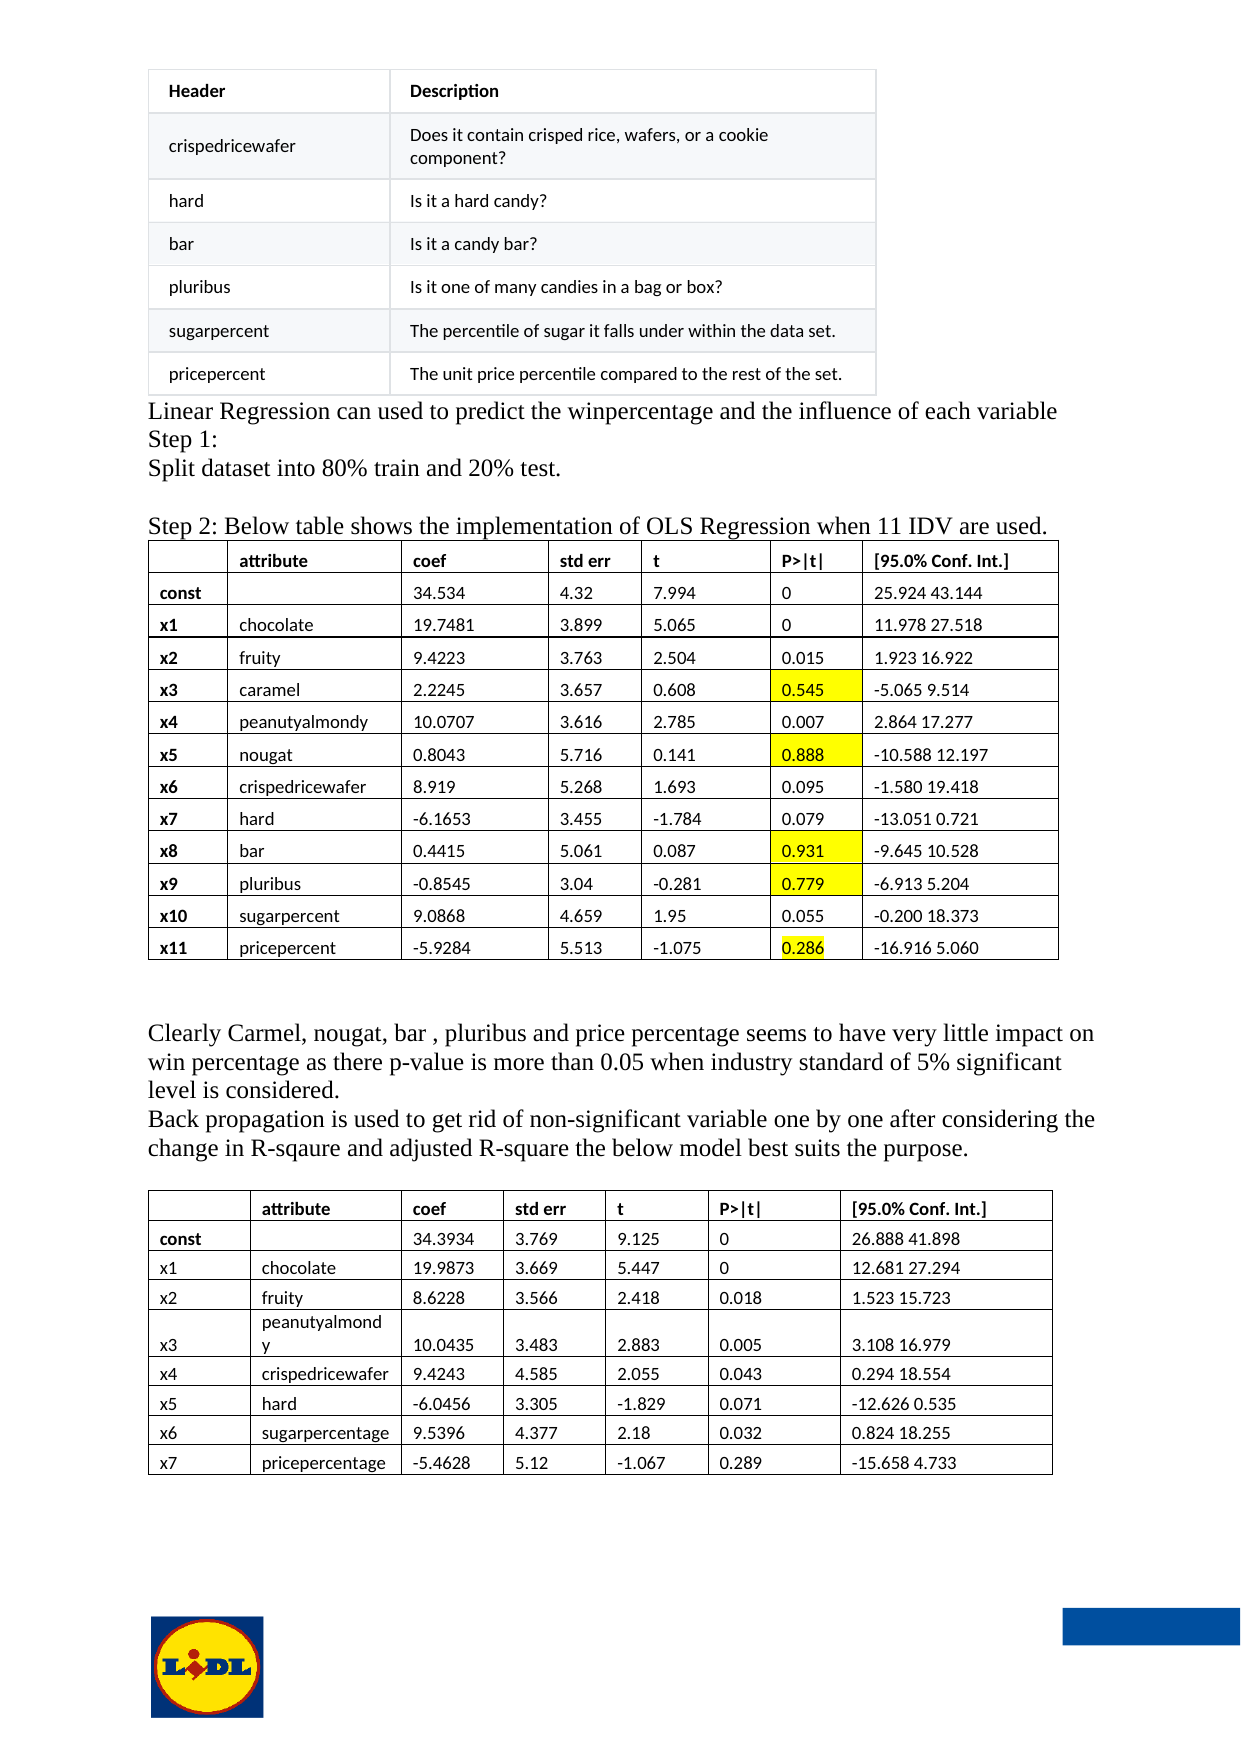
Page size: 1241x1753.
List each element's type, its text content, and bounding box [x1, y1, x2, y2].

table_cell -1.784 [642, 799, 770, 830]
table_header coef [402, 1191, 503, 1220]
table_cell x2 [149, 638, 227, 669]
table_cell 0.087 [642, 831, 770, 862]
table_header std err [549, 541, 641, 572]
table_cell 3.566 [504, 1280, 605, 1309]
text Clearly Carmel, nougat, bar , pluribus and price percentage seems to have very little impact on win percentage as there p-value is more than 0.05 when industry standard of 5% significant level is considered. [148, 1018, 1098, 1104]
table_cell 0.141 [642, 734, 770, 766]
table_cell 5.061 [549, 831, 641, 862]
table_header [95.0% Conf. Int.] [863, 541, 1058, 572]
table_cell x6 [149, 767, 227, 798]
table_cell 2.864 17.277 [863, 702, 1058, 733]
table_cell hard [228, 799, 401, 830]
table_cell 34.3934 [402, 1221, 503, 1249]
table_cell x9 [149, 864, 227, 895]
table_cell crispedricewafer [228, 767, 401, 798]
table_cell fruity [251, 1280, 401, 1309]
table_cell 3.657 [549, 670, 641, 701]
table_header [149, 541, 227, 572]
table_cell 5.065 [642, 605, 770, 636]
table_cell [228, 573, 401, 604]
table_cell 0.032 [709, 1416, 840, 1444]
table_cell crispedricewafer [149, 114, 389, 178]
table_cell -5.4628 [402, 1445, 503, 1474]
table_cell 3.04 [549, 864, 641, 895]
table_cell 2.504 [642, 638, 770, 669]
table_cell x7 [149, 799, 227, 830]
table_cell -5.065 9.514 [863, 670, 1058, 701]
table_cell chocolate [228, 605, 401, 636]
table_cell sugarpercentage [251, 1416, 401, 1444]
table_cell pluribus [149, 266, 389, 308]
table_cell 0.079 [771, 799, 862, 830]
table_cell -6.1653 [402, 799, 548, 830]
table_cell 26.888 41.898 [841, 1221, 1052, 1249]
table_cell bar [149, 223, 389, 264]
text Linear Regression can used to predict the winpercentage and the influence of each variable [148, 396, 1098, 424]
table_cell chocolate [251, 1251, 401, 1279]
table_cell x3 [149, 1310, 250, 1356]
table_cell x2 [149, 1280, 250, 1309]
table_cell -16.916 5.060 [863, 928, 1058, 959]
table_cell hard [149, 180, 389, 221]
table_cell 34.534 [402, 573, 548, 604]
table_cell 1.693 [642, 767, 770, 798]
table_cell 3.305 [504, 1386, 605, 1415]
table_cell x4 [149, 702, 227, 733]
table_header attribute [228, 541, 401, 572]
table_cell 4.585 [504, 1357, 605, 1385]
table_cell hard [251, 1386, 401, 1415]
table_cell 0.824 18.255 [841, 1416, 1052, 1444]
text Split dataset into 80% train and 20% test. [148, 453, 1098, 482]
table_cell -13.051 0.721 [863, 799, 1058, 830]
table_cell 7.994 [642, 573, 770, 604]
table_cell x6 [149, 1416, 250, 1444]
table_cell 3.108 16.979 [841, 1310, 1052, 1356]
table_cell 3.669 [504, 1251, 605, 1279]
table_header [95.0% Conf. Int.] [841, 1191, 1052, 1220]
table_cell 0 [771, 573, 862, 604]
table_cell 0.4415 [402, 831, 548, 862]
table_header t [606, 1191, 708, 1220]
table_cell 12.681 27.294 [841, 1251, 1052, 1279]
table_cell sugarpercent [149, 310, 389, 351]
table_cell 9.5396 [402, 1416, 503, 1444]
table_header P>|t| [771, 541, 862, 572]
table_header attribute [251, 1191, 401, 1220]
table_cell 9.125 [606, 1221, 708, 1249]
text Step 2: Below table shows the implementation of OLS Regression when 11 IDV are used. [148, 482, 1098, 539]
table_cell x7 [149, 1445, 250, 1474]
table_cell -15.658 4.733 [841, 1445, 1052, 1474]
table_cell nougat [228, 734, 401, 766]
table_cell 10.0707 [402, 702, 548, 733]
table_cell 3.616 [549, 702, 641, 733]
table_header Header [149, 70, 389, 112]
table_cell caramel [228, 670, 401, 701]
table_cell x8 [149, 831, 227, 862]
table_cell 2.883 [606, 1310, 708, 1356]
table_cell 0.095 [771, 767, 862, 798]
table_cell 0.007 [771, 702, 862, 733]
table_header t [642, 541, 770, 572]
table_cell 2.055 [606, 1357, 708, 1385]
table_cell 0.071 [709, 1386, 840, 1415]
table_cell pluribus [228, 864, 401, 895]
text Back propagation is used to get rid of non-significant variable one by one after considering the change in R-sqaure and adjusted R-square the below model best suits the purpose. [148, 1104, 1098, 1162]
table_cell 19.9873 [402, 1251, 503, 1279]
table_cell 0.931 [771, 831, 862, 862]
table_cell -5.9284 [402, 928, 548, 959]
table_cell Is it one of many candies in a bag or box? [391, 266, 875, 308]
table_cell 1.95 [642, 896, 770, 927]
table_cell pricepercent [149, 353, 389, 394]
table_header coef [402, 541, 548, 572]
table_cell x10 [149, 896, 227, 927]
table_cell -6.913 5.204 [863, 864, 1058, 895]
table_cell -10.588 12.197 [863, 734, 1058, 766]
table_cell 3.763 [549, 638, 641, 669]
table_cell 0.8043 [402, 734, 548, 766]
table_cell 0.888 [771, 734, 862, 766]
table_cell -0.281 [642, 864, 770, 895]
table_cell The percentile of sugar it falls under within the data set. [391, 310, 875, 351]
table_cell 25.924 43.144 [863, 573, 1058, 604]
table_cell pricepercentage [251, 1445, 401, 1474]
table_cell 0.018 [709, 1280, 840, 1309]
table_cell x1 [149, 1251, 250, 1279]
table_cell 3.455 [549, 799, 641, 830]
table_cell 0.055 [771, 896, 862, 927]
picture [147, 1613, 266, 1720]
table_cell -1.829 [606, 1386, 708, 1415]
table_cell 5.716 [549, 734, 641, 766]
table_cell 4.659 [549, 896, 641, 927]
table_cell x5 [149, 734, 227, 766]
table_cell 2.2245 [402, 670, 548, 701]
table_cell 0 [709, 1221, 840, 1249]
table_cell 0.289 [709, 1445, 840, 1474]
table_cell x4 [149, 1357, 250, 1385]
table_cell 0.608 [642, 670, 770, 701]
table_header [149, 1191, 250, 1220]
table_cell x11 [149, 928, 227, 959]
table_cell 19.7481 [402, 605, 548, 636]
table_cell 2.18 [606, 1416, 708, 1444]
table_cell fruity [228, 638, 401, 669]
table_cell -1.075 [642, 928, 770, 959]
table_cell x5 [149, 1386, 250, 1415]
table_cell sugarpercent [228, 896, 401, 927]
table_cell The unit price percentile compared to the rest of the set. [391, 353, 875, 394]
table_cell 0 [771, 605, 862, 636]
table_cell 3.483 [504, 1310, 605, 1356]
table_cell 4.377 [504, 1416, 605, 1444]
table_cell x1 [149, 605, 227, 636]
table_cell 0 [709, 1251, 840, 1279]
table_header std err [504, 1191, 605, 1220]
table_cell 1.523 15.723 [841, 1280, 1052, 1309]
table_cell 4.32 [549, 573, 641, 604]
table_header Description [391, 70, 875, 112]
table_cell -0.8545 [402, 864, 548, 895]
table_cell Is it a hard candy? [391, 180, 875, 221]
table_cell peanutyalmondy [228, 702, 401, 733]
table_cell 1.923 16.922 [863, 638, 1058, 669]
table_cell 11.978 27.518 [863, 605, 1058, 636]
table_cell 0.015 [771, 638, 862, 669]
table_cell Is it a candy bar? [391, 223, 875, 264]
table_cell 0.005 [709, 1310, 840, 1356]
table_cell 9.4243 [402, 1357, 503, 1385]
table_cell pricepercent [228, 928, 401, 959]
table_cell -1.067 [606, 1445, 708, 1474]
table_cell 3.899 [549, 605, 641, 636]
table_cell 0.286 [771, 928, 862, 959]
table_cell 0.043 [709, 1357, 840, 1385]
table_cell 5.268 [549, 767, 641, 798]
table_cell -1.580 19.418 [863, 767, 1058, 798]
table_cell 8.919 [402, 767, 548, 798]
table_cell 2.418 [606, 1280, 708, 1309]
table_cell -6.0456 [402, 1386, 503, 1415]
table_header P>|t| [709, 1191, 840, 1220]
table_cell 8.6228 [402, 1280, 503, 1309]
table_cell peanutyalmondy [251, 1310, 401, 1356]
table_cell 0.294 18.554 [841, 1357, 1052, 1385]
table_cell 9.4223 [402, 638, 548, 669]
table_cell -12.626 0.535 [841, 1386, 1052, 1415]
table_cell const [149, 573, 227, 604]
table_cell -0.200 18.373 [863, 896, 1058, 927]
text Step 1: [148, 424, 1098, 453]
table_cell -9.645 10.528 [863, 831, 1058, 862]
table_cell bar [228, 831, 401, 862]
table_cell [251, 1221, 401, 1249]
table_cell 5.513 [549, 928, 641, 959]
table_cell const [149, 1221, 250, 1249]
table_cell 0.779 [771, 864, 862, 895]
table_cell 3.769 [504, 1221, 605, 1249]
table_cell x3 [149, 670, 227, 701]
table_cell Does it contain crisped rice, wafers, or a cookie component? [391, 114, 875, 178]
table_cell 5.447 [606, 1251, 708, 1279]
table_cell 5.12 [504, 1445, 605, 1474]
table_cell 0.545 [771, 670, 862, 701]
table_cell 10.0435 [402, 1310, 503, 1356]
table_cell 2.785 [642, 702, 770, 733]
table_cell 9.0868 [402, 896, 548, 927]
table_cell crispedricewafer [251, 1357, 401, 1385]
